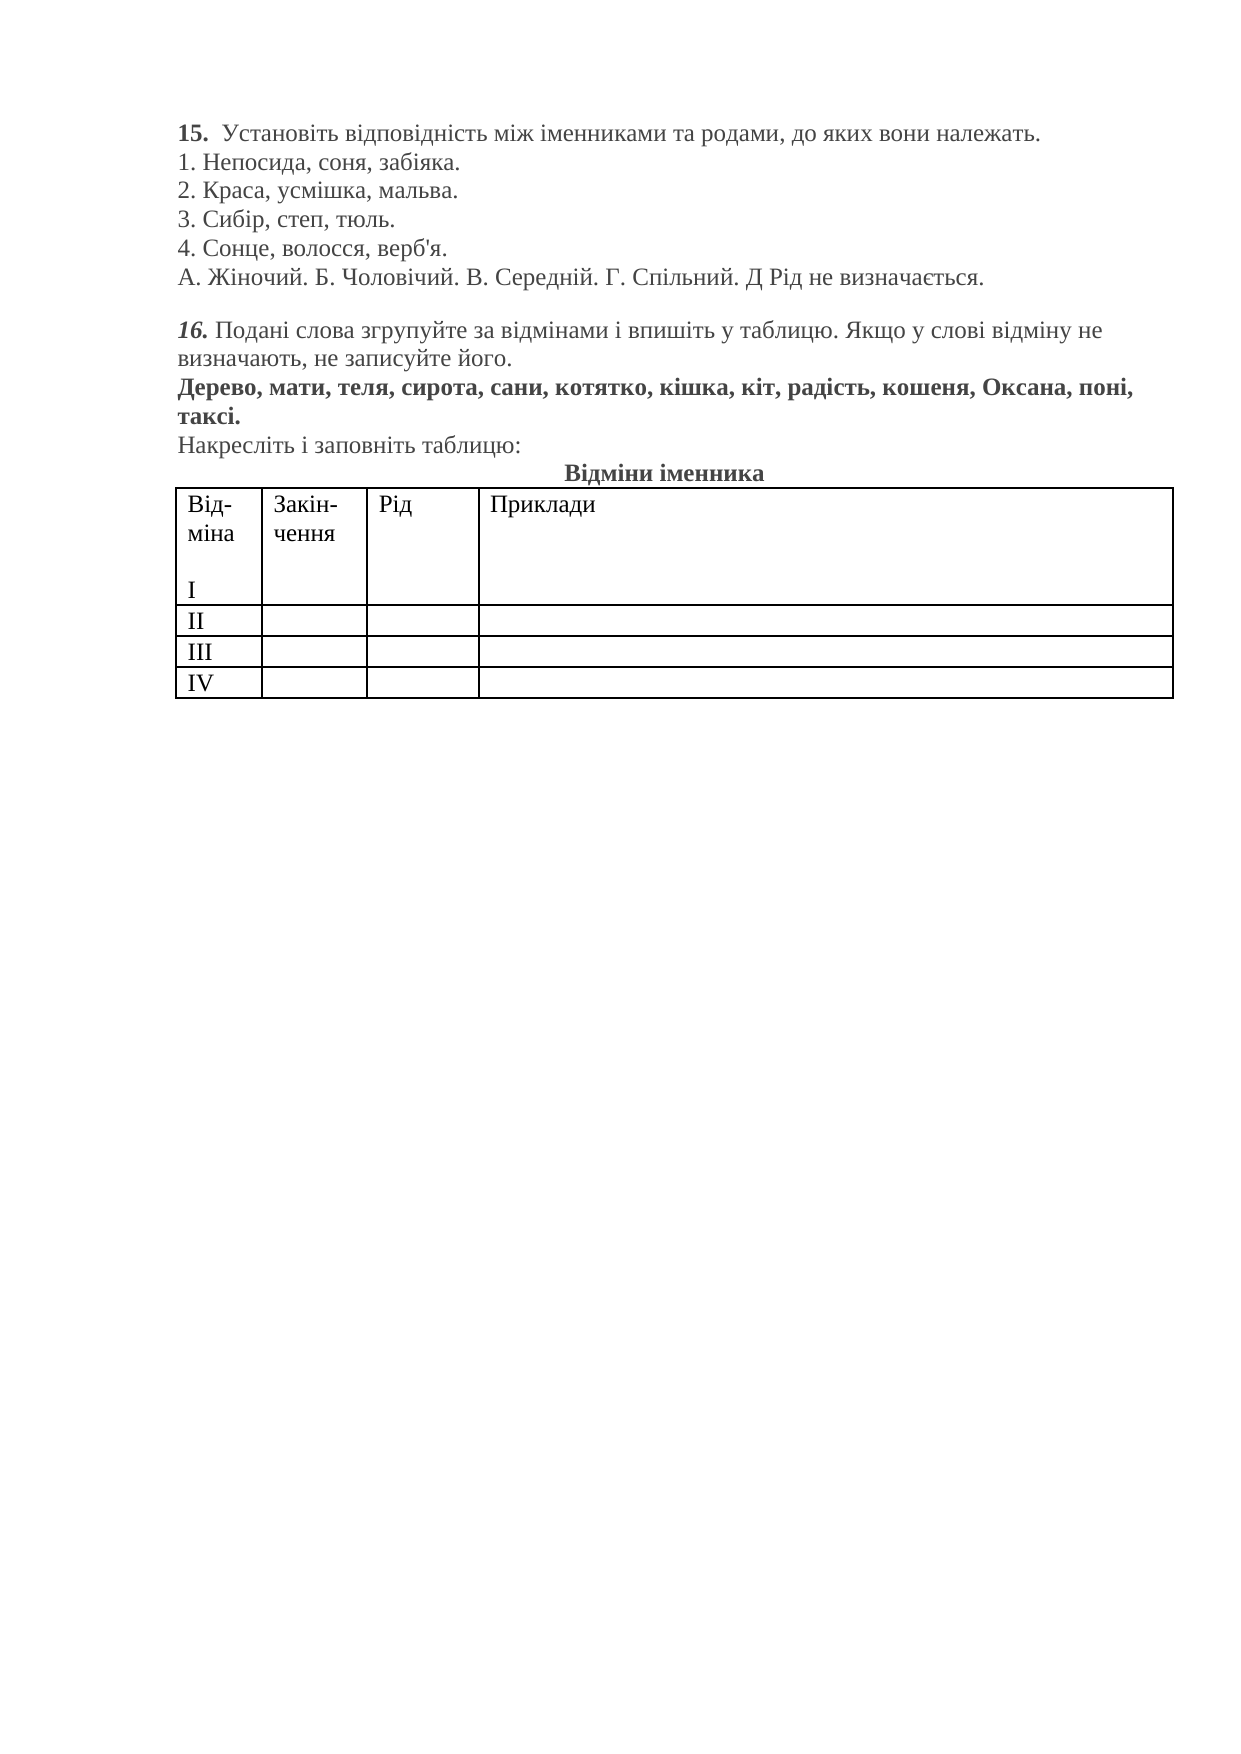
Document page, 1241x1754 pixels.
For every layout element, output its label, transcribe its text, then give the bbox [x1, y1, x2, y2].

text 4. Сонце, волосся, верб'я. [177, 233, 1152, 262]
text Відміни іменника [177, 458, 1152, 487]
table_cell [368, 606, 478, 635]
table_header Від-міна І [177, 489, 261, 604]
table_cell ІV [177, 668, 261, 697]
text 15. Установіть відповідність між іменниками та родами, до яких вони належать. [177, 118, 1152, 147]
table_cell [480, 668, 1172, 697]
table_cell [368, 637, 478, 666]
table_cell [480, 637, 1172, 666]
text 1. Непосида, соня, забіяка. [177, 147, 1152, 176]
table_cell ІІ [177, 606, 261, 635]
text Дерево, мати, теля, сирота, сани, котятко, кішка, кіт, радість, кошеня, Оксана, поні, таксі. [177, 372, 1152, 430]
text 2. Краса, усмішка, мальва. [177, 176, 1152, 204]
text Накресліть і заповніть таблицю: [177, 430, 1152, 458]
text 3. Сибір, степ, тюль. [177, 204, 1152, 233]
table_cell ІІІ [177, 637, 261, 666]
text 16. Подані слова згрупуйте за відмінами і впишіть у таблицю. Якщо у слові відміну не визначають, не записуйте його. [177, 315, 1152, 372]
table_header Рід [368, 489, 478, 604]
table_cell [480, 606, 1172, 635]
table_header Закін-чення [263, 489, 366, 604]
table_header Приклади [480, 489, 1172, 604]
table_cell [263, 668, 366, 697]
table_cell [368, 668, 478, 697]
table_cell [263, 606, 366, 635]
table_cell [263, 637, 366, 666]
text А. Жіночий. Б. Чоловічий. В. Середній. Г. Спільний. Д Рід не визначається. [177, 262, 1152, 291]
